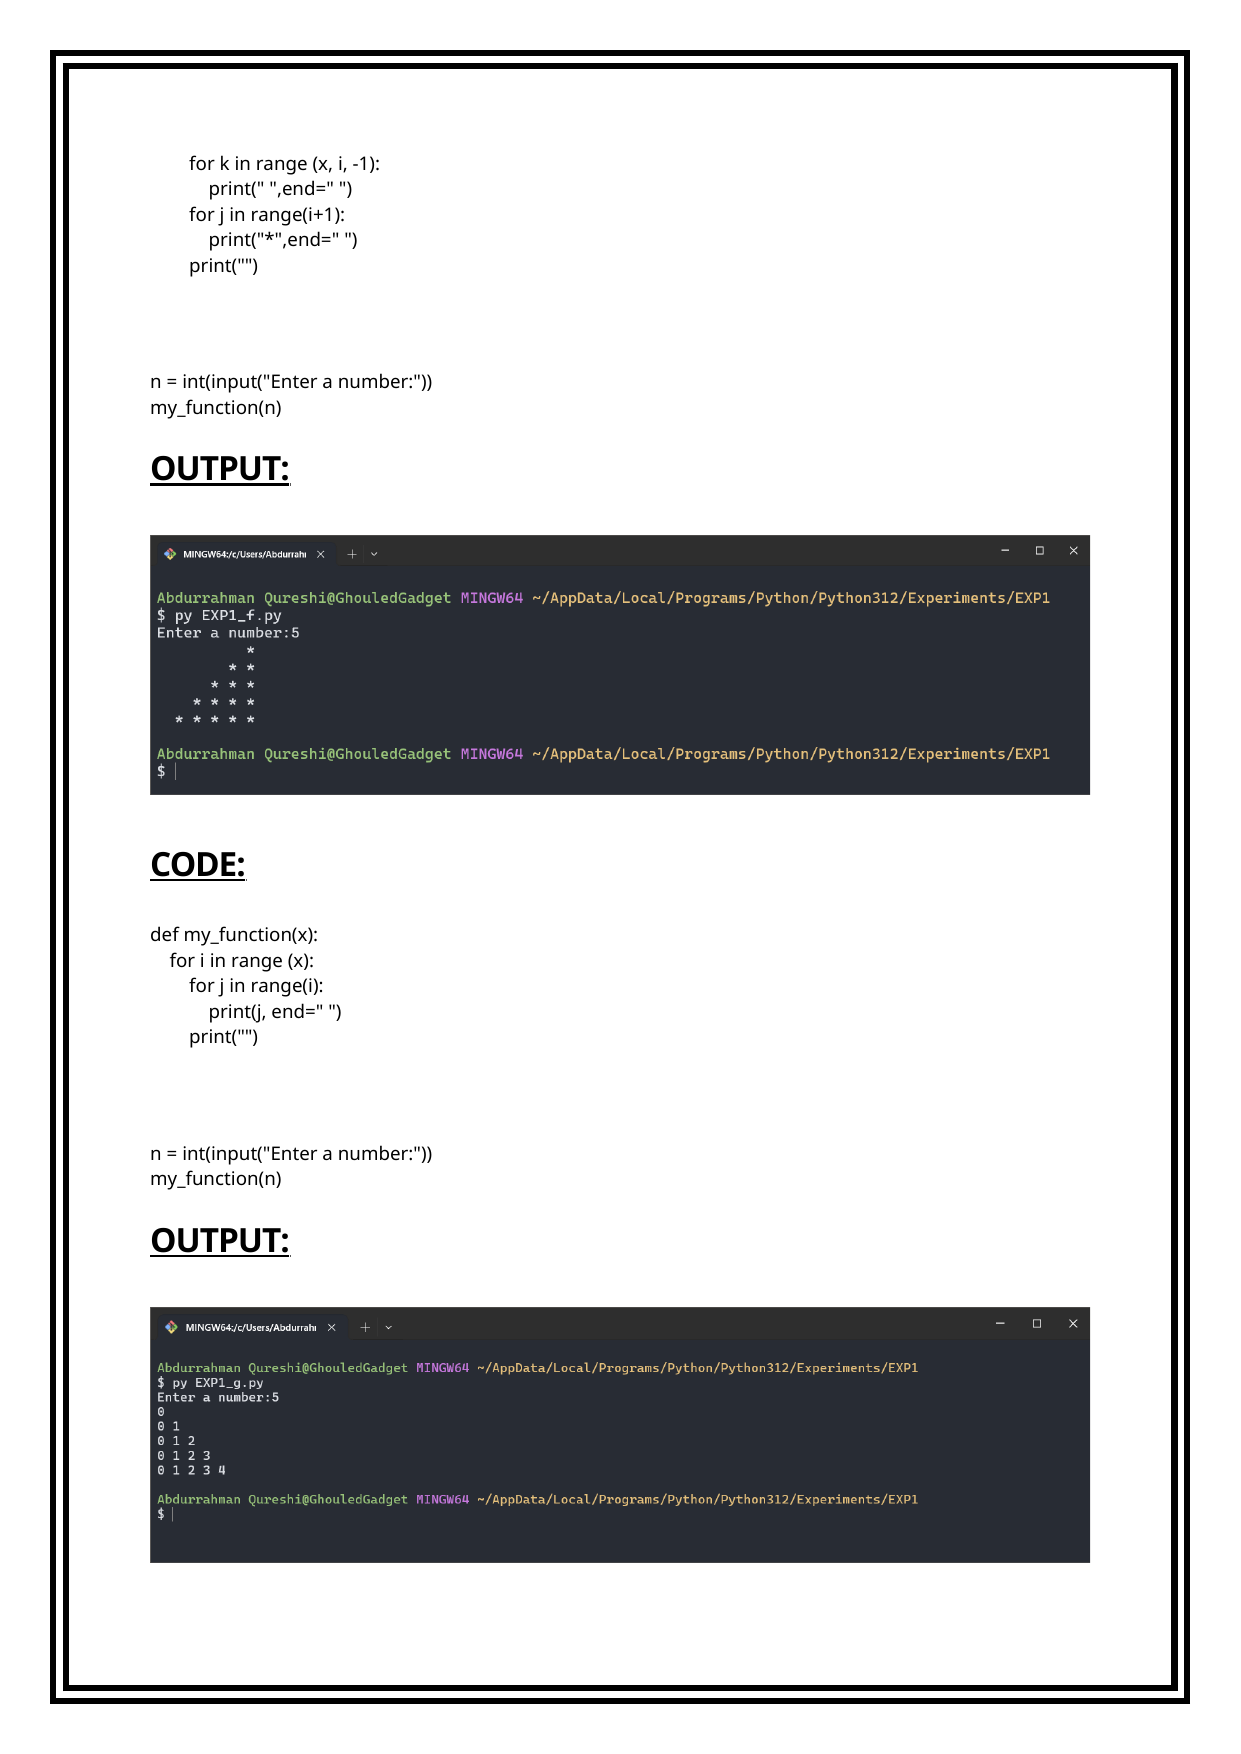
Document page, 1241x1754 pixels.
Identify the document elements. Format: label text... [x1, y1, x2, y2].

text for j in range(i): [150, 973, 1090, 998]
text print("") [150, 252, 1090, 278]
picture [150, 535, 1091, 795]
text OUTPUT: [150, 445, 1090, 490]
text for k in range (x, i, -1): [150, 150, 1090, 176]
text n = int(input("Enter a number:")) [150, 368, 1090, 394]
text n = int(input("Enter a number:")) [150, 1140, 1090, 1166]
text print(" ",end=" ") [150, 176, 1090, 201]
text print(j, end=" ") [150, 998, 1090, 1024]
text print("*",end=" ") [150, 227, 1090, 252]
text my_function(n) [150, 1166, 1090, 1191]
text def my_function(x): [150, 922, 1090, 947]
text print("") [150, 1024, 1090, 1049]
text my_function(n) [150, 394, 1090, 419]
text for j in range(i+1): [150, 201, 1090, 227]
picture [150, 1307, 1091, 1563]
text OUTPUT: [150, 1217, 1090, 1262]
text for i in range (x): [150, 947, 1090, 973]
text CODE: [150, 840, 1090, 886]
